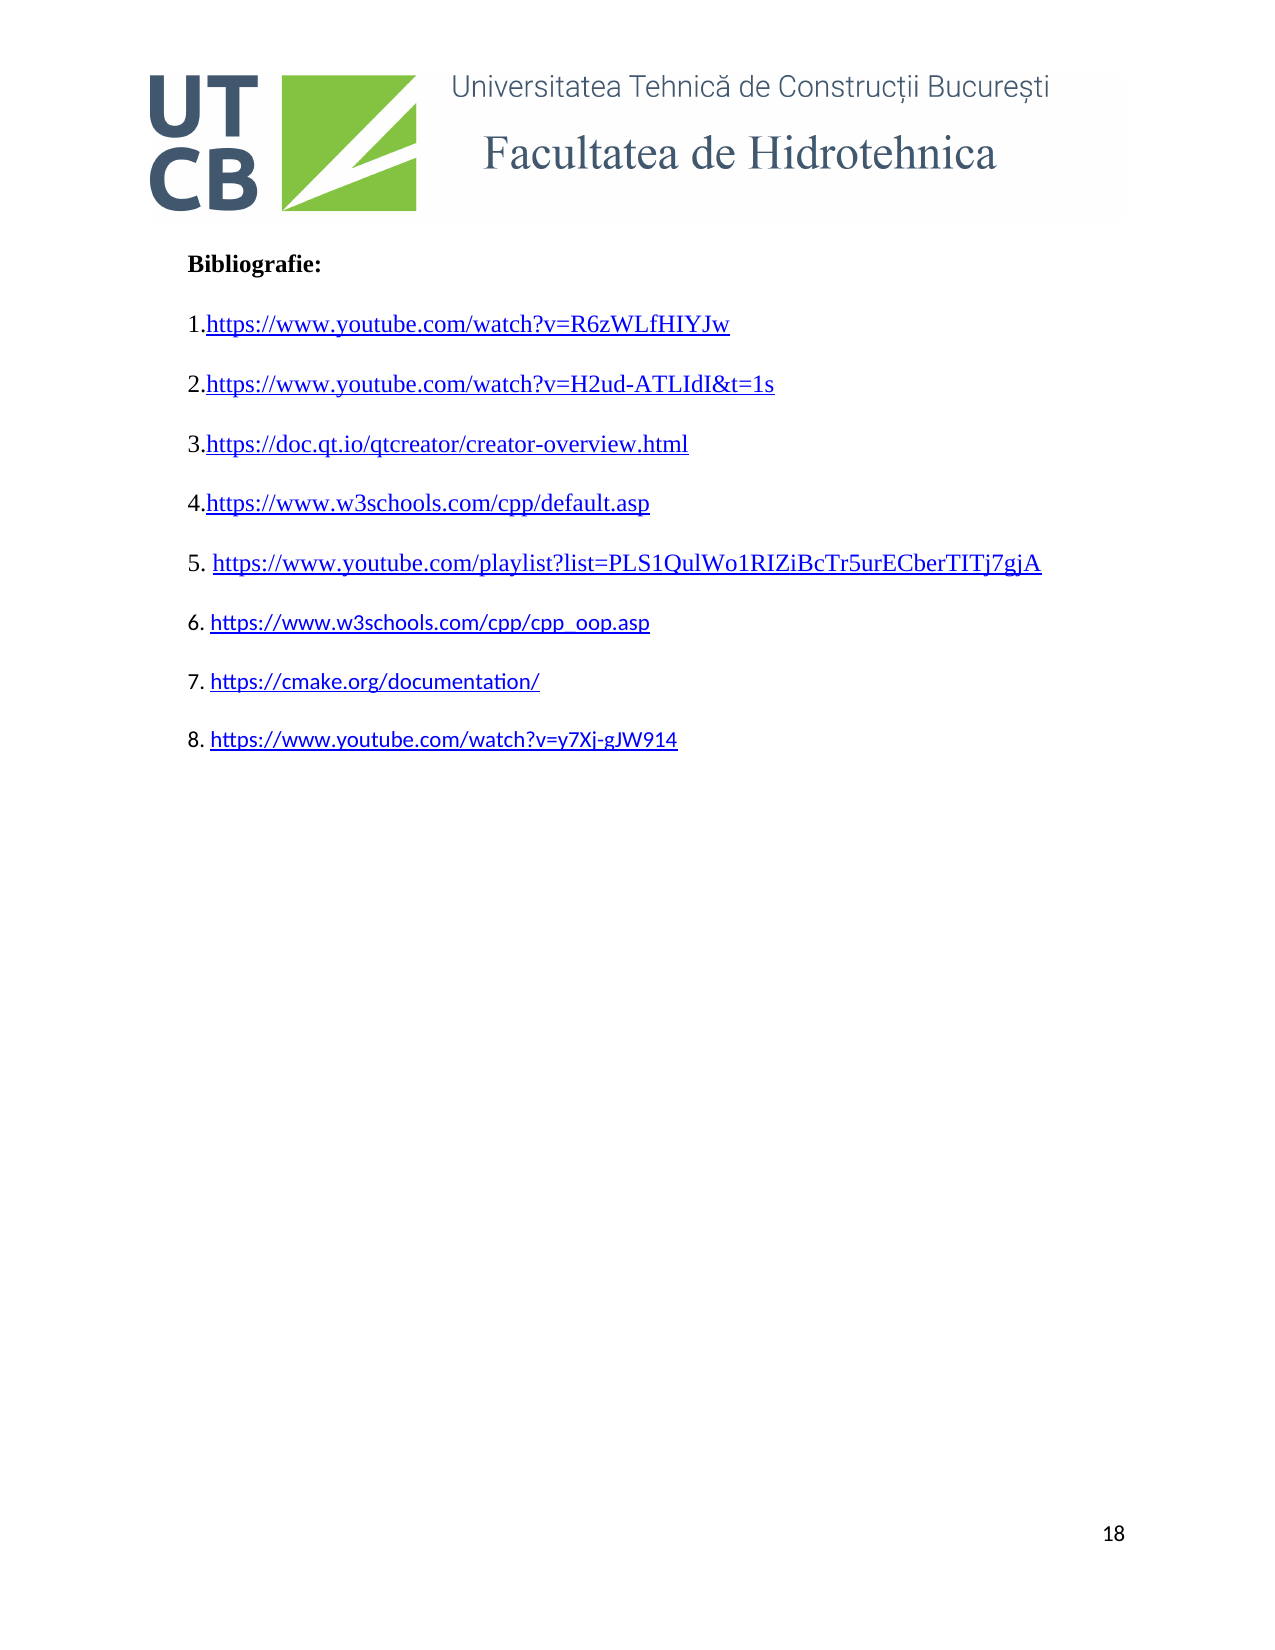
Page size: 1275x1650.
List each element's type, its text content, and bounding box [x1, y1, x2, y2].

text 6. https://www.w3schools.com/cpp/cpp_oop.asp [187, 608, 1125, 636]
text 1.https://www.youtube.com/watch?v=R6zWLfHIYJw [187, 309, 1125, 338]
text 7. https://cmake.org/documentation/ [187, 667, 1125, 695]
text 3.https://doc.qt.io/qtcreator/creator-overview.html [187, 429, 1125, 457]
text Bibliografie: [187, 249, 1125, 278]
picture [150, 75, 1125, 222]
text 5. https://www.youtube.com/playlist?list=PLS1QulWo1RIZiBcTr5urECberTITj7gjA [187, 548, 1125, 577]
text 4.https://www.w3schools.com/cpp/default.asp [187, 488, 1125, 517]
text 2.https://www.youtube.com/watch?v=H2ud-ATLIdI&t=1s [187, 369, 1125, 398]
text 8. https://www.youtube.com/watch?v=y7Xj-gJW914 [187, 725, 1125, 753]
